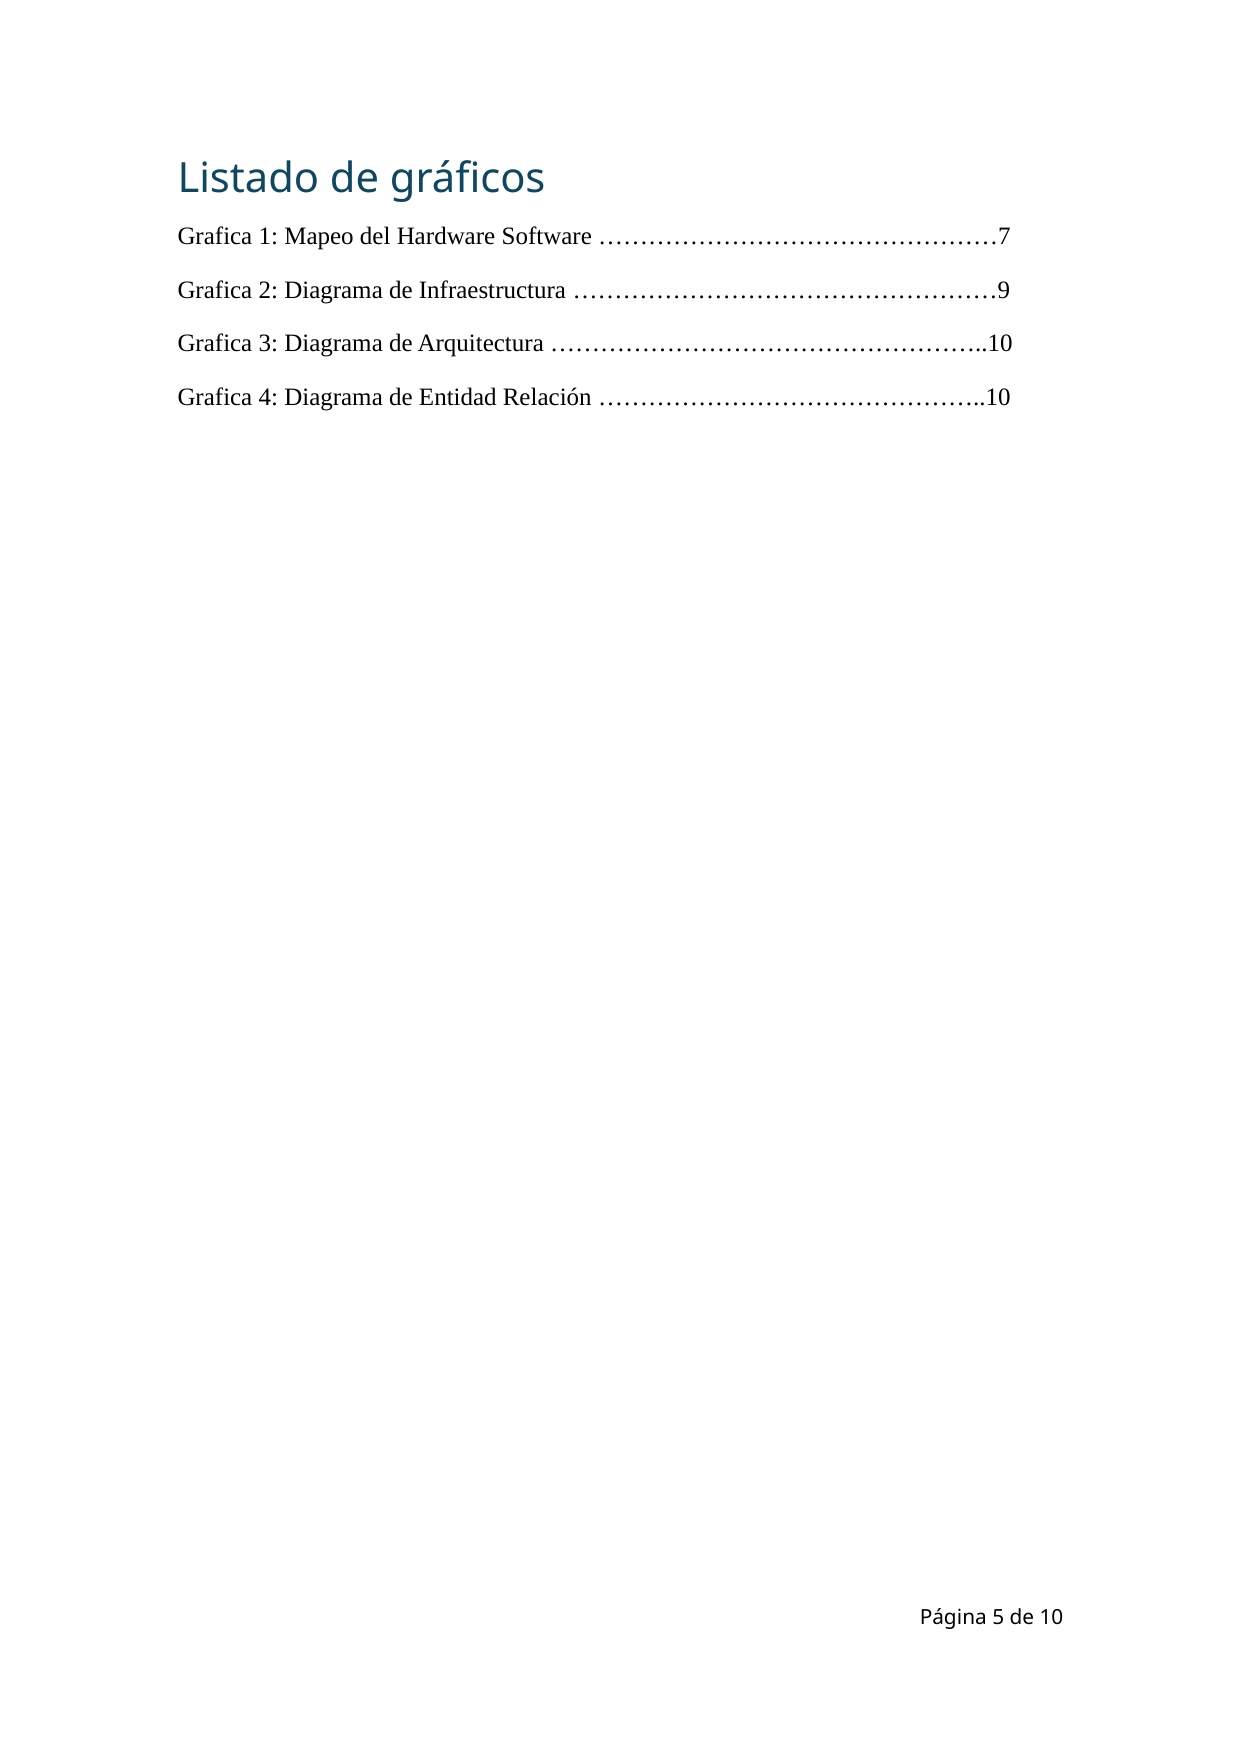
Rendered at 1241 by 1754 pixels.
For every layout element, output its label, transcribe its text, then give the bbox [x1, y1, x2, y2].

text Grafica 2: Diagrama de Infraestructura ……………………………………………9 [177, 275, 1063, 303]
text Grafica 3: Diagrama de Arquitectura ……………………………………………..10 [177, 328, 1063, 357]
subtitle Listado de gráficos [177, 148, 1063, 204]
text Grafica 4: Diagrama de Entidad Relación ………………………………………..10 [177, 382, 1063, 411]
text Grafica 1: Mapeo del Hardware Software …………………………………………7 [177, 221, 1063, 250]
